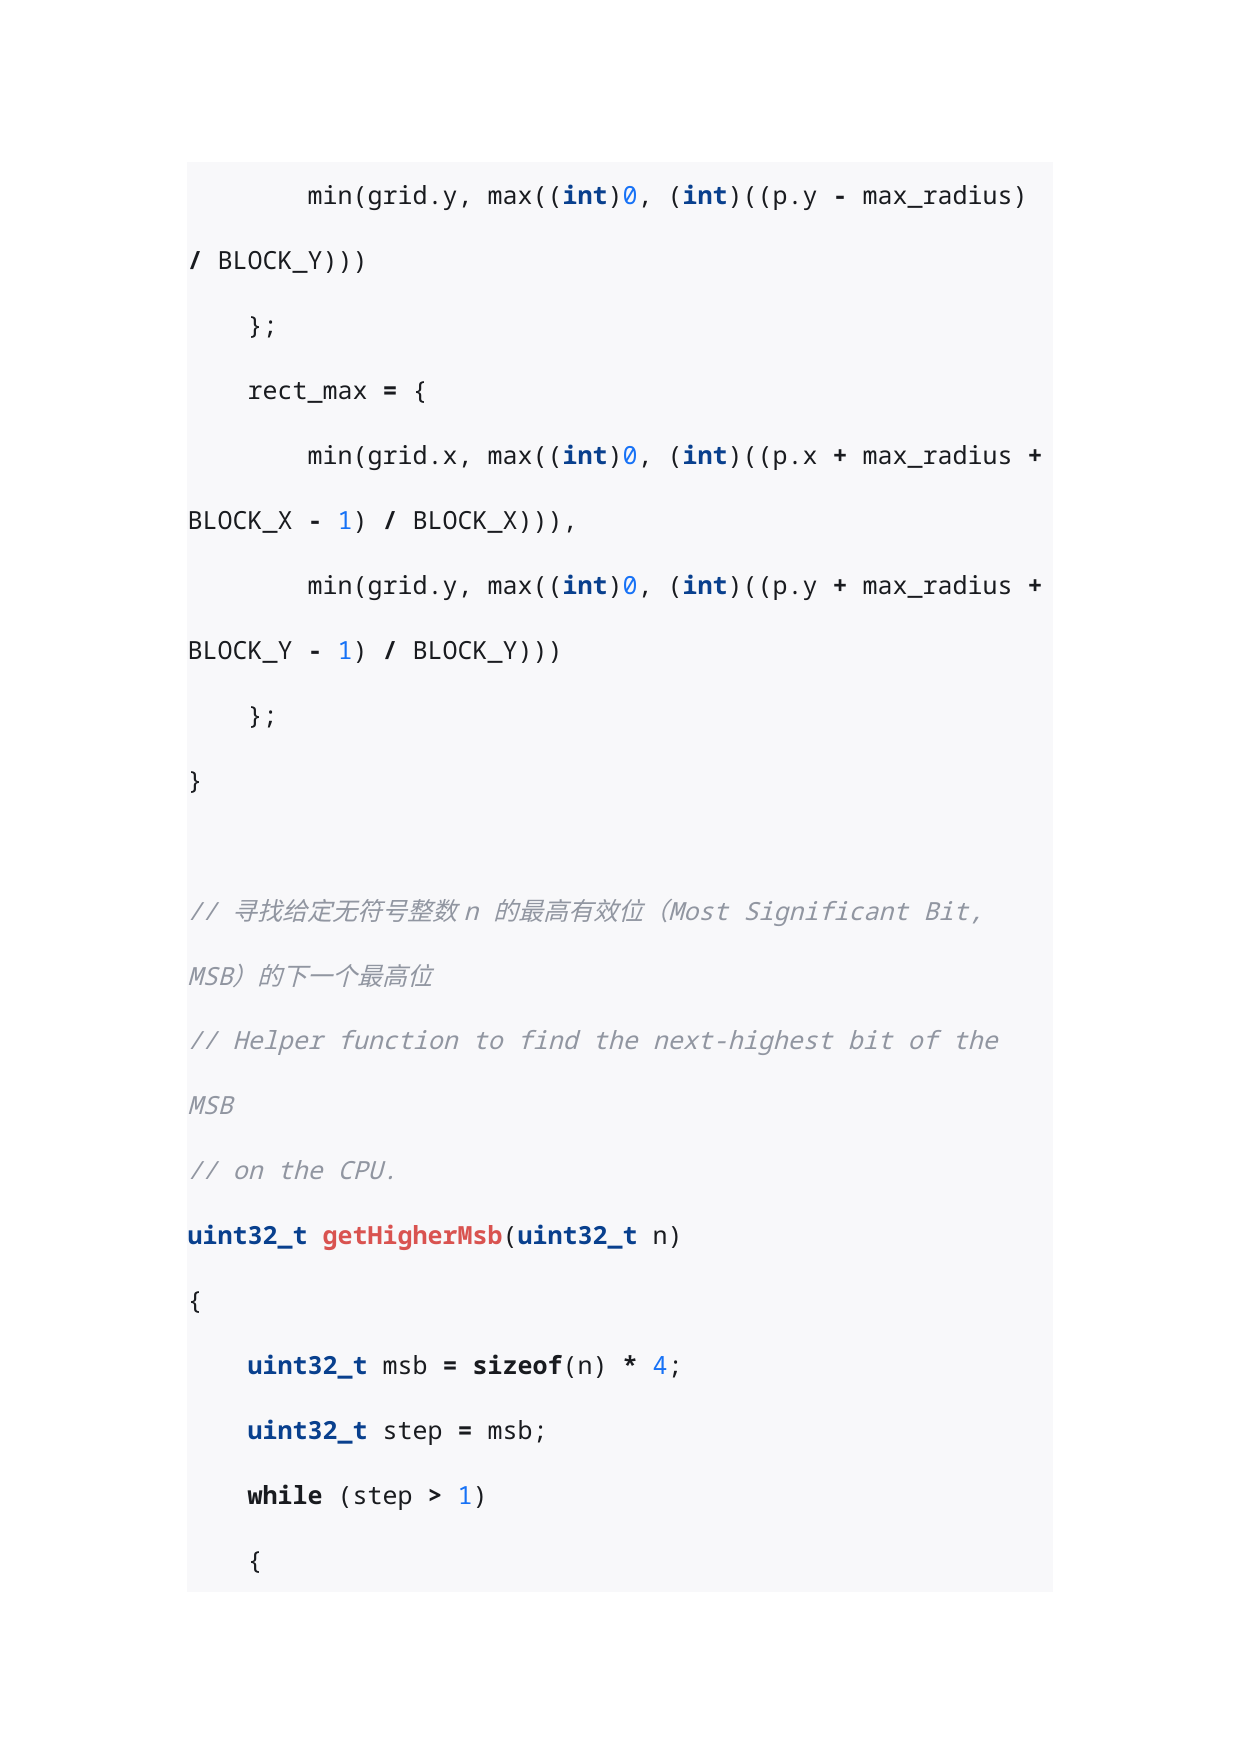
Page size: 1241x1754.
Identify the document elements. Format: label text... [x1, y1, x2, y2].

text { [187, 1267, 1053, 1332]
text // 寻找给定无符号整数 n 的最高有效位（Most Significant Bit, MSB）的下一个最高位 [187, 877, 1053, 1007]
text }; [187, 682, 1053, 747]
text uint32_t msb = sizeof(n) * 4; [187, 1332, 1053, 1397]
text min(grid.x, max((int)0, (int)((p.x + max_radius + BLOCK_X - 1) / BLOCK_X))), [187, 422, 1053, 552]
text uint32_t step = msb; [187, 1397, 1053, 1462]
text // on the CPU. [187, 1137, 1053, 1202]
text { [187, 1527, 1053, 1592]
text min(grid.y, max((int)0, (int)((p.y + max_radius + BLOCK_Y - 1) / BLOCK_Y))) [187, 552, 1053, 682]
text uint32_t getHigherMsb(uint32_t n) [187, 1202, 1053, 1267]
text min(grid.y, max((int)0, (int)((p.y - max_radius) / BLOCK_Y))) [187, 162, 1053, 292]
text while (step > 1) [187, 1462, 1053, 1527]
text // Helper function to find the next-highest bit of the MSB [187, 1007, 1053, 1137]
text }; [187, 292, 1053, 357]
text rect_max = { [187, 357, 1053, 422]
text } [187, 747, 1053, 812]
